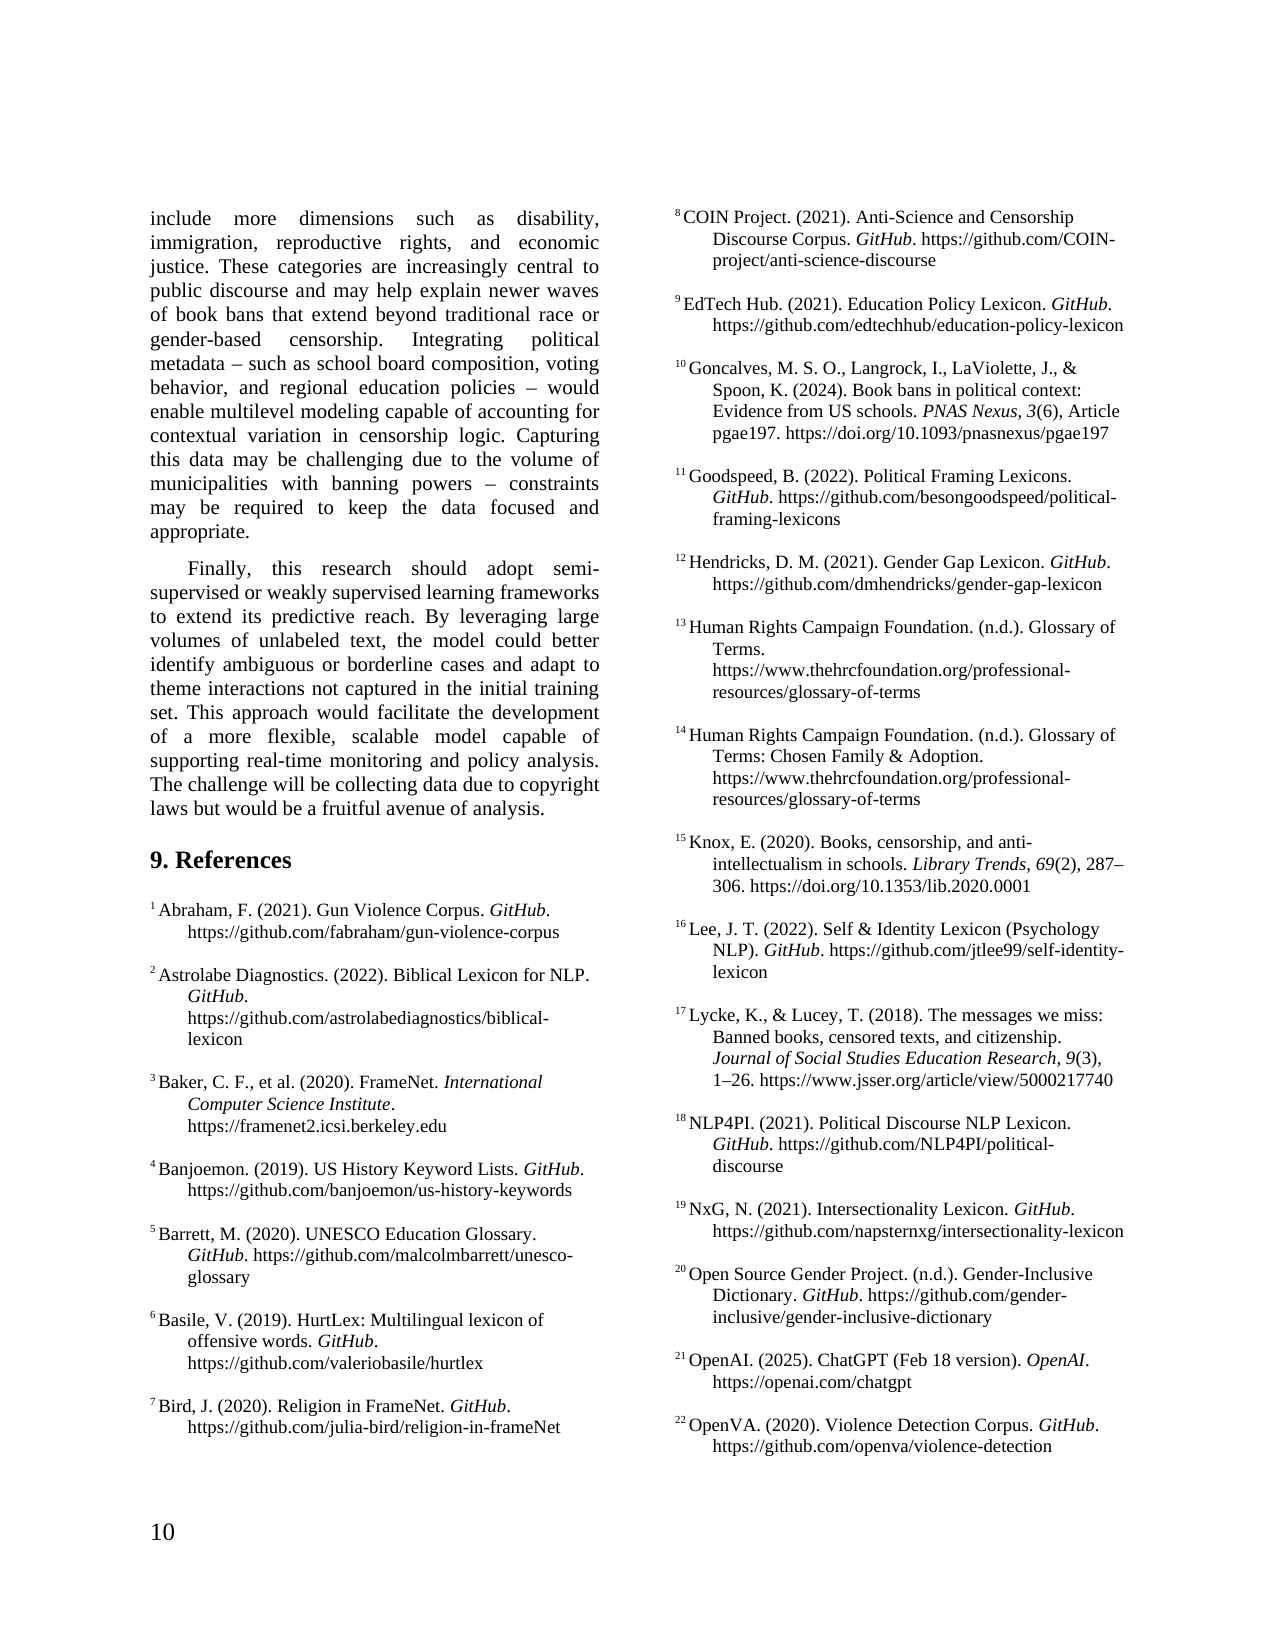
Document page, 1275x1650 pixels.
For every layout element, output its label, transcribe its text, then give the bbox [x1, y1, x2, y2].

text 14 Human Rights Campaign Foundation. (n.d.). Glossary of Terms: Chosen Family & Adoption. https://www.thehrcfoundation.org/professional-resources/glossary-of-terms [675, 724, 1125, 810]
text 7 Bird, J. (2020). Religion in FrameNet. GitHub. https://github.com/julia-bird/religion-in-frameNet [150, 1395, 600, 1438]
text 5 Barrett, M. (2020). UNESCO Education Glossary. GitHub. https://github.com/malcolmbarrett/unesco-glossary [150, 1222, 600, 1287]
text 3 Baker, C. F., et al. (2020). FrameNet. International Computer Science Institute. https://framenet2.icsi.berkeley.edu [150, 1071, 600, 1136]
text 22 OpenVA. (2020). Violence Detection Corpus. GitHub. https://github.com/openva/violence-detection [675, 1414, 1125, 1457]
text 19 NxG, N. (2021). Intersectionality Lexicon. GitHub. https://github.com/napsternxg/intersectionality-lexicon [675, 1198, 1125, 1241]
text 8 COIN Project. (2021). Anti-Science and Censorship Discourse Corpus. GitHub. https://github.com/COIN-project/anti-science-discourse [675, 206, 1125, 271]
text 6 Basile, V. (2019). HurtLex: Multilingual lexicon of offensive words. GitHub. https://github.com/valeriobasile/hurtlex [150, 1309, 600, 1373]
text Finally, this research should adopt semi-supervised or weakly supervised learning frameworks to extend its predictive reach. By leveraging large volumes of unlabeled text, the model could better identify ambiguous or borderline cases and adapt to theme interactions not captured in the initial training set. This approach would facilitate the development of a more flexible, scalable model capable of supporting real-time monitoring and policy analysis. The challenge will be collecting data due to copyright laws but would be a fruitful avenue of analysis. [150, 556, 600, 820]
text 16 Lee, J. T. (2022). Self & Identity Lexicon (Psychology NLP). GitHub. https://github.com/jtlee99/self-identity-lexicon [675, 918, 1125, 982]
text 13 Human Rights Campaign Foundation. (n.d.). Glossary of Terms. https://www.thehrcfoundation.org/professional-resources/glossary-of-terms [675, 616, 1125, 702]
text 10 Goncalves, M. S. O., Langrock, I., LaViolette, J., & Spoon, K. (2024). Book bans in political context: Evidence from US schools. PNAS Nexus, 3(6), Article pgae197. https://doi.org/10.1093/pnasnexus/pgae197 [675, 357, 1125, 443]
text 20 Open Source Gender Project. (n.d.). Gender-Inclusive Dictionary. GitHub. https://github.com/gender-inclusive/gender-inclusive-dictionary [675, 1263, 1125, 1327]
text 4 Banjoemon. (2019). US History Keyword Lists. GitHub. https://github.com/banjoemon/us-history-keywords [150, 1158, 600, 1201]
text 18 NLP4PI. (2021). Political Discourse NLP Lexicon. GitHub. https://github.com/NLP4PI/political-discourse [675, 1112, 1125, 1176]
text 15 Knox, E. (2020). Books, censorship, and anti-intellectualism in schools. Library Trends, 69(2), 287–306. https://doi.org/10.1353/lib.2020.0001 [675, 831, 1125, 896]
text 11 Goodspeed, B. (2022). Political Framing Lexicons. GitHub. https://github.com/besongoodspeed/political-framing-lexicons [675, 465, 1125, 529]
text 9 EdTech Hub. (2021). Education Policy Lexicon. GitHub. https://github.com/edtechhub/education-policy-lexicon [675, 292, 1125, 336]
text 17 Lycke, K., & Lucey, T. (2018). The messages we miss: Banned books, censored texts, and citizenship. Journal of Social Studies Education Research, 9(3), 1–26. https://www.jsser.org/article/view/5000217740 [675, 1004, 1125, 1090]
text 21 OpenAI. (2025). ChatGPT (Feb 18 version). OpenAI. https://openai.com/chatgpt [675, 1349, 1125, 1392]
text 2 Astrolabe Diagnostics. (2022). Biblical Lexicon for NLP. GitHub. https://github.com/astrolabediagnostics/biblical-lexicon [150, 964, 600, 1050]
text 1 Abraham, F. (2021). Gun Violence Corpus. GitHub. https://github.com/fabraham/gun-violence-corpus [150, 899, 600, 942]
subtitle 9. References [150, 845, 600, 874]
text 12 Hendricks, D. M. (2021). Gender Gap Lexicon. GitHub. https://github.com/dmhendricks/gender-gap-lexicon [675, 551, 1125, 594]
